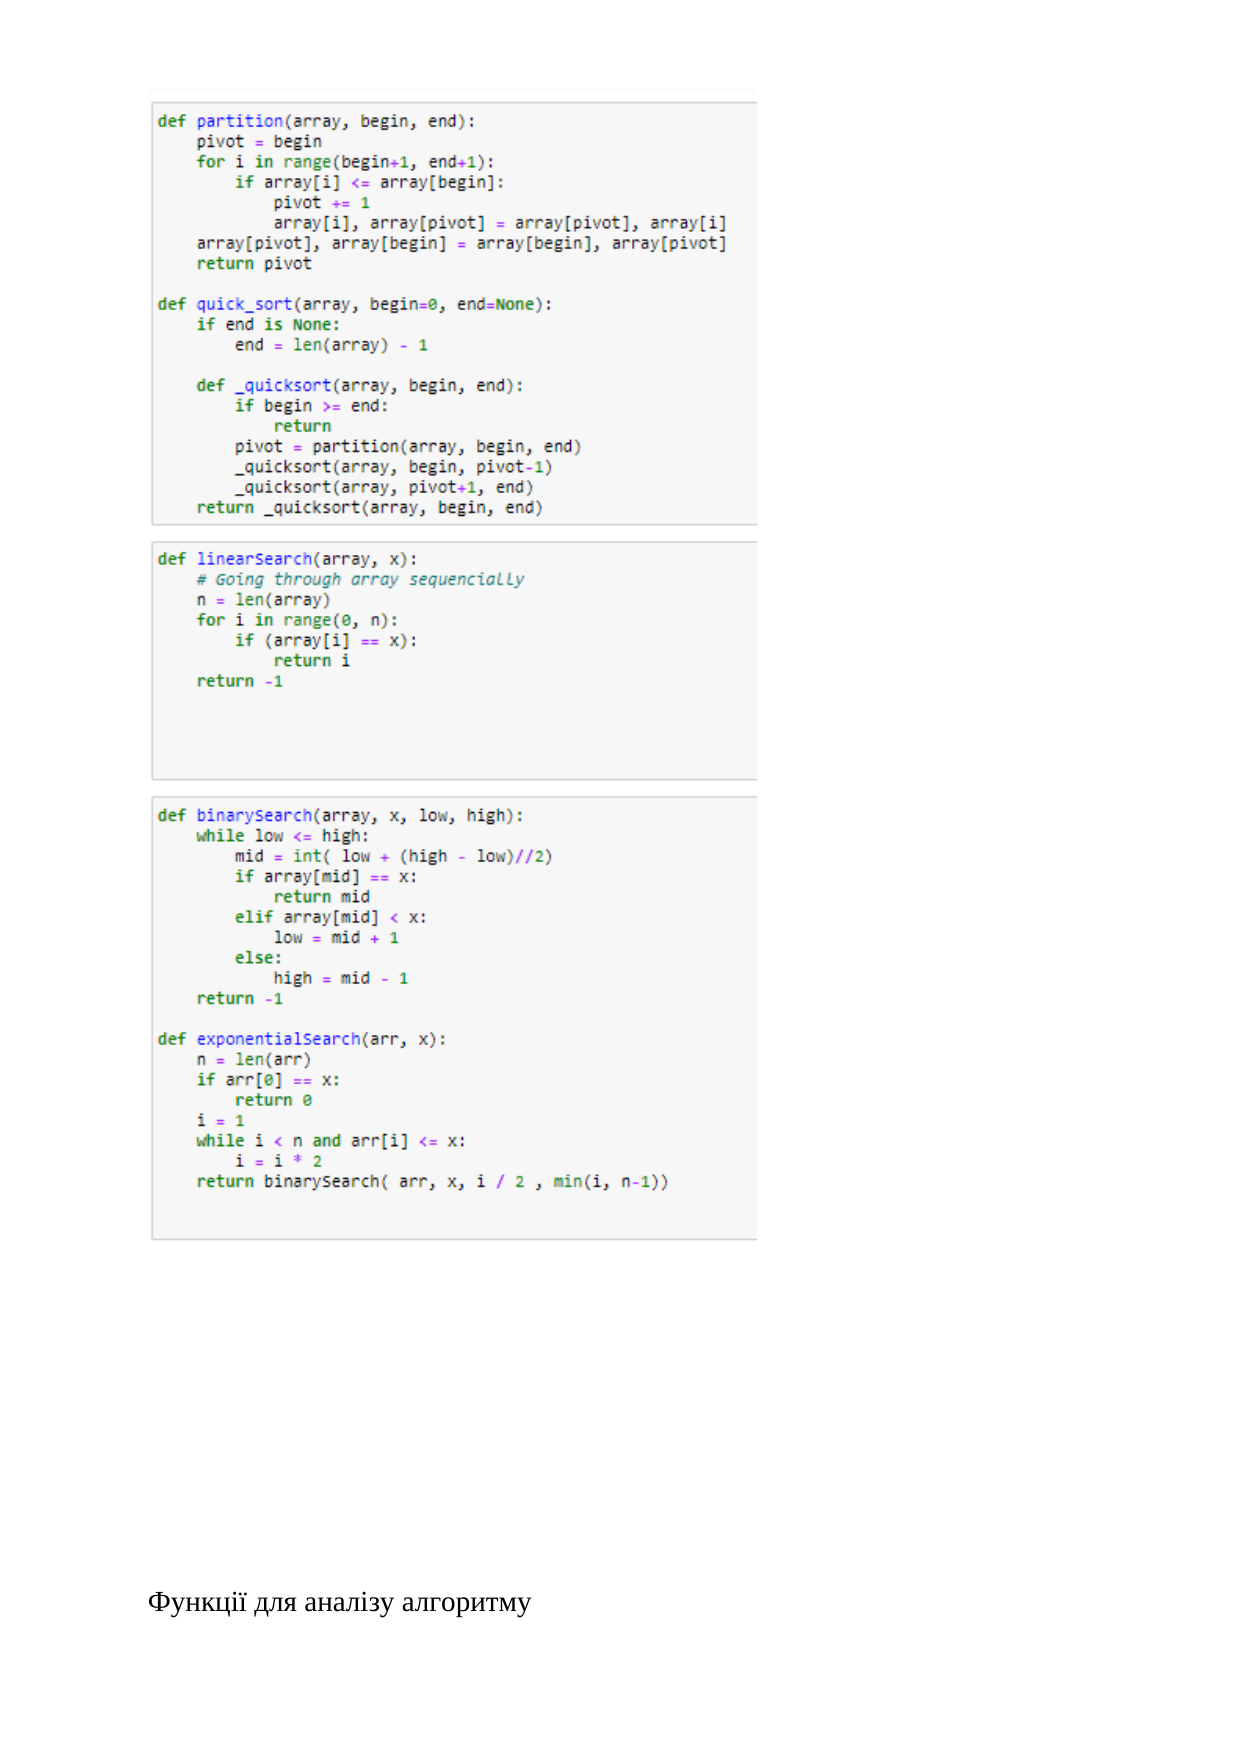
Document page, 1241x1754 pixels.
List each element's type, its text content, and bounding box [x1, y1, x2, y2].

text Функції для аналізу алгоритму [148, 1584, 1152, 1618]
picture [147, 88, 758, 1253]
